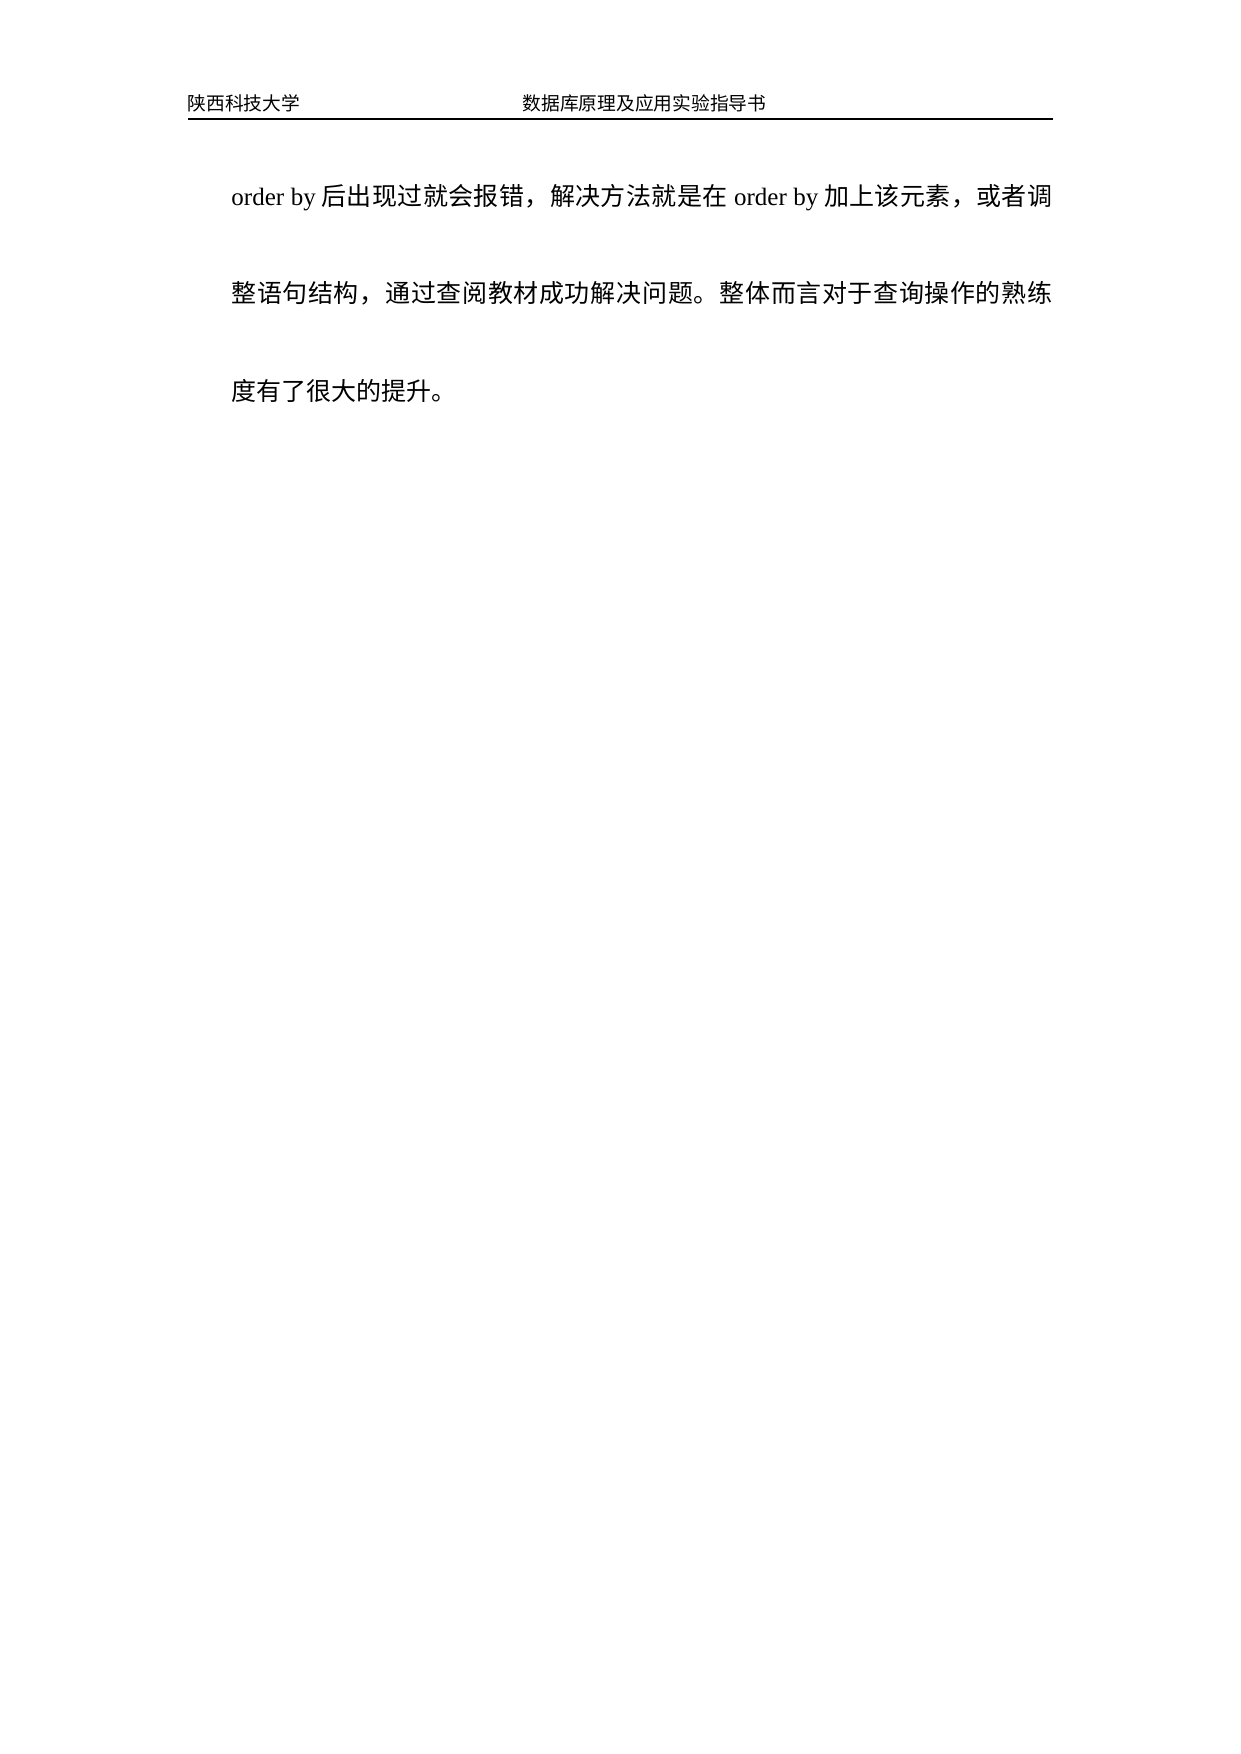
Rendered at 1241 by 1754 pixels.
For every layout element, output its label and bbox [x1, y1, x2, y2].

list [231, 162, 1053, 422]
